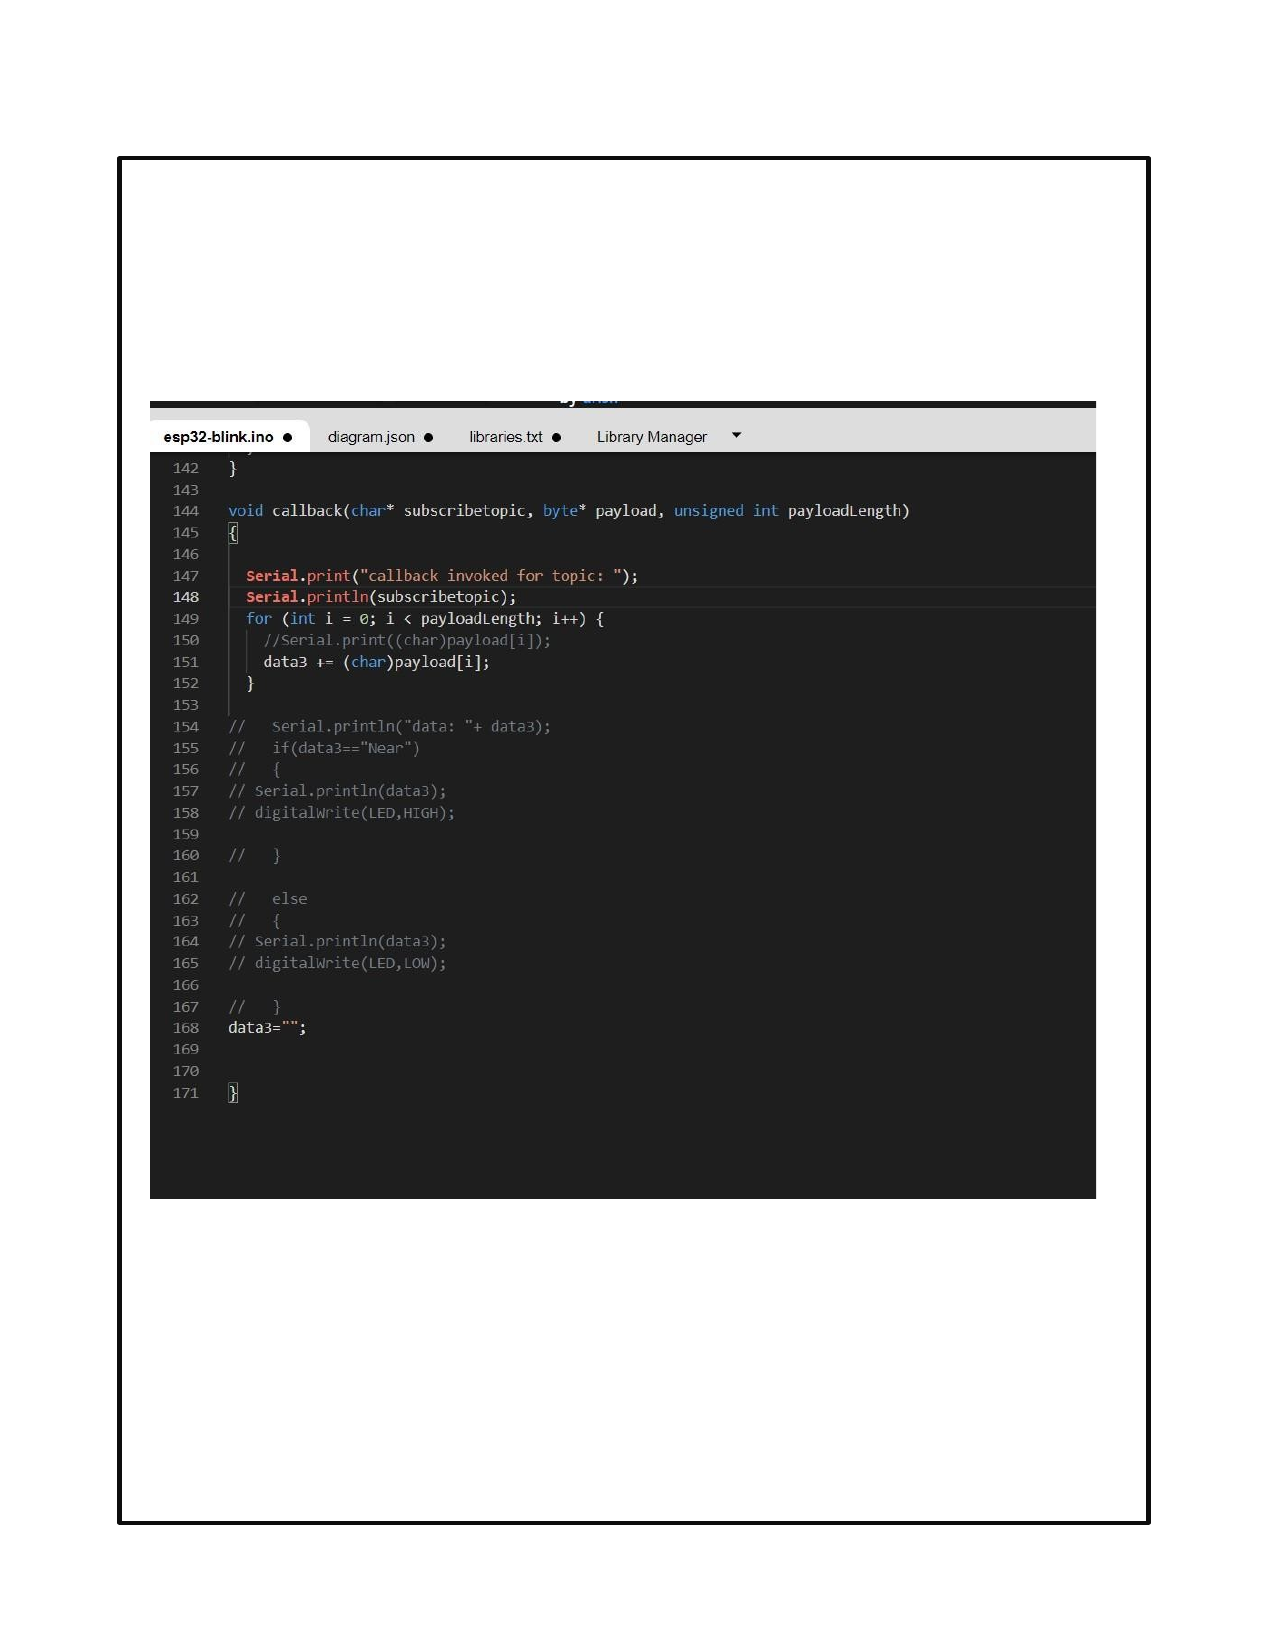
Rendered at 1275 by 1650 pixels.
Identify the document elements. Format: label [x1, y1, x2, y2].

picture [150, 401, 1097, 1199]
